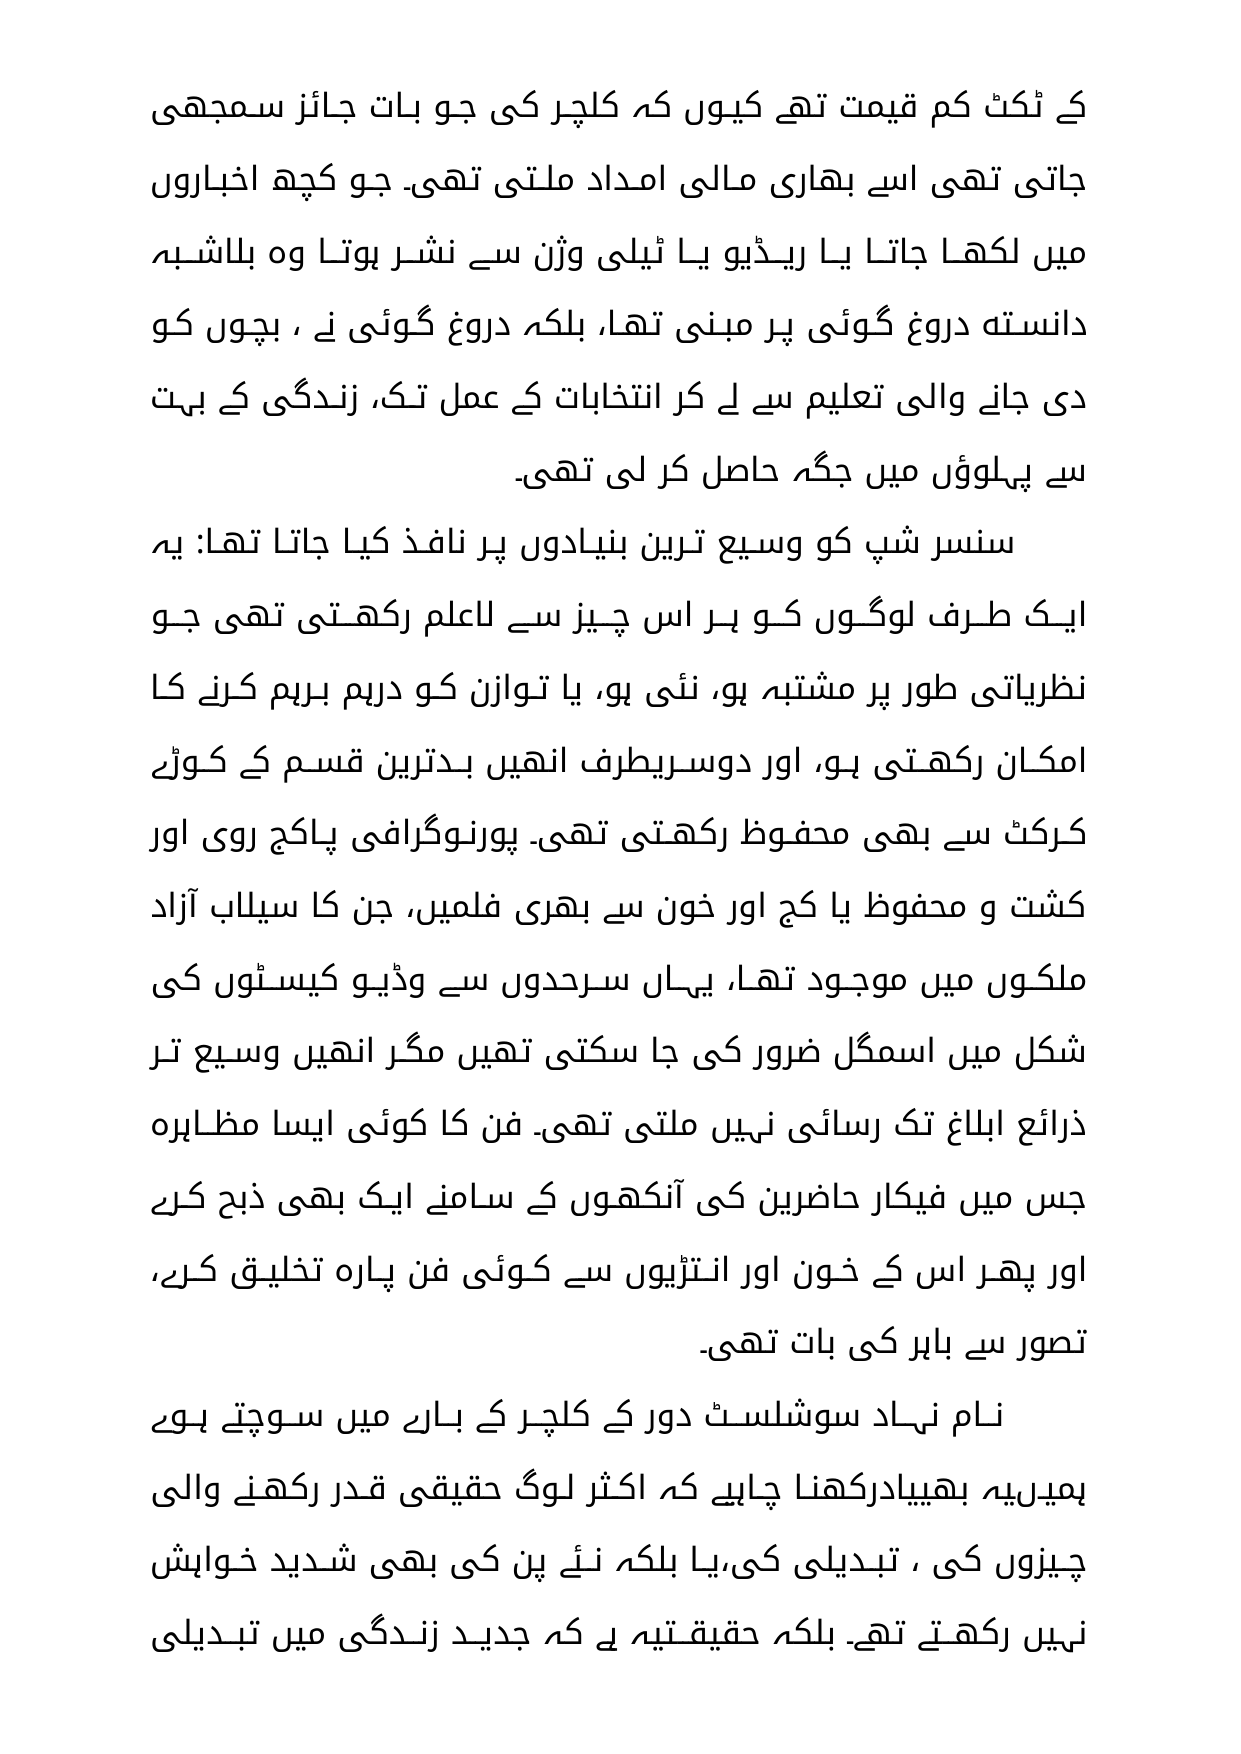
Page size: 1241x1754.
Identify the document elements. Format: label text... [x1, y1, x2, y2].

text سنسر شپ کو وسیع ترین بنیادوں پر نافذ کیا جاتا تھا: یہ ایک طرف لوگوں کو ہر اس چیز سے لاعلم رکھتی تھی جو نظریاتی طور پر مشتبہ ہو، نئی ہو، یا توازن کو درہم برہم کرنے کا امکان رکھتی ہو، اور دوسریطرف انھیں بدترین قسم کے کوڑے کرکٹ سے بھی محفوظ رکھتی تھی۔ پورنوگرافی پاکج روی اور کشت و محفوظ یا کج اور خون سے بھری فلمیں، جن کا سیلاب آزاد ملکوں میں موجود تھا، یہاں سرحدوں سے وڈیو کیسٹوں کی شکل میں اسمگل ضرور کی جا سکتی تھیں مگر انھیں وسیع تر ذرائع ابلاغ تک رسائی نہیں ملتی تھی۔ فن کا کوئی ایسا مظاہرہ جس میں فیکار حاضرین کی آنکھوں کے سامنے ایک بھی ذبح کرے اور پھر اس کے خون اور انتڑیوں سے کوئی فن پارہ تخلیق کرے، تصور سے باہر کی بات تھی۔ [150, 511, 1087, 1374]
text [150, 75, 1087, 502]
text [150, 1384, 1087, 1665]
